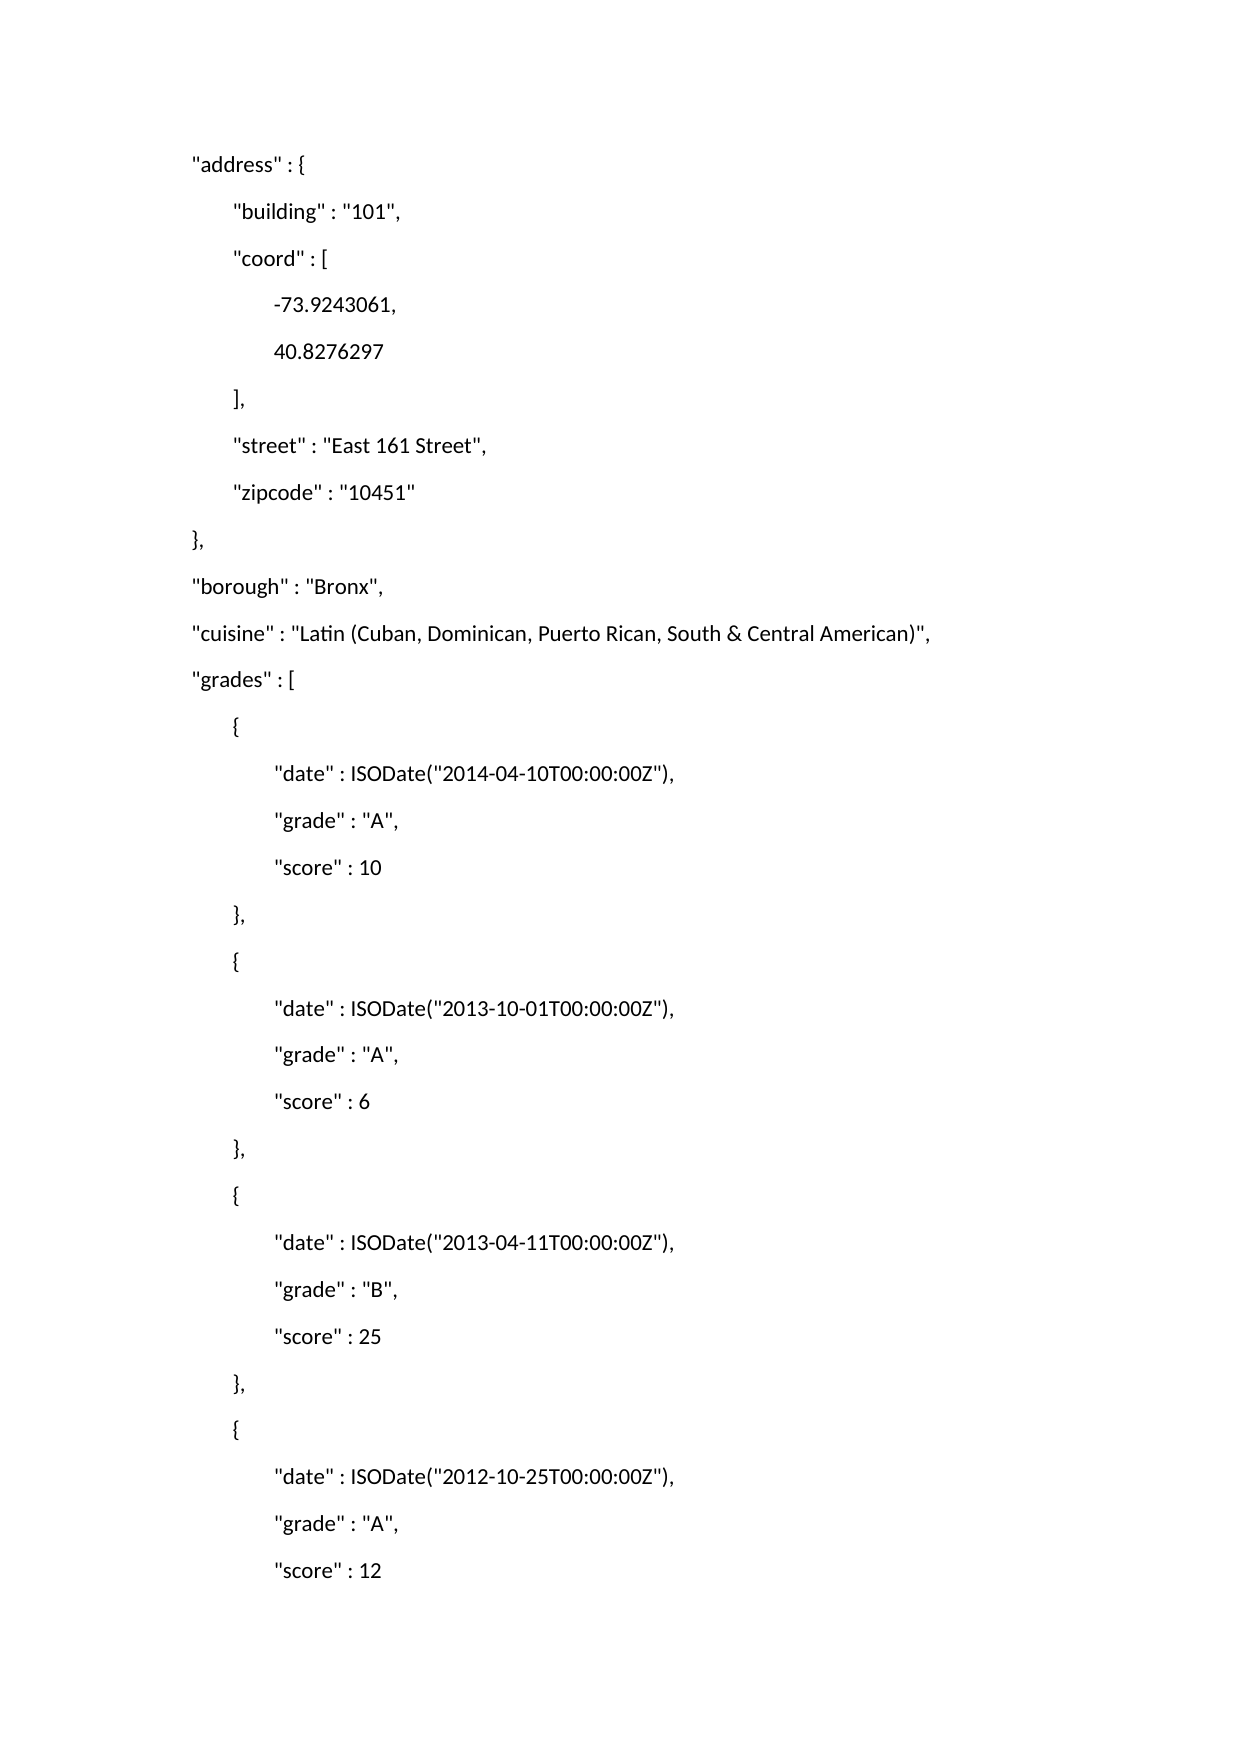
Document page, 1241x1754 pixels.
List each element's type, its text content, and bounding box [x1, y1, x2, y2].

text { [150, 1416, 1090, 1444]
text 40.8276297 [150, 337, 1090, 366]
text "grades" : [ [150, 666, 1090, 694]
text "building" : "101", [150, 197, 1090, 225]
text }, [150, 1134, 1090, 1162]
text "borough" : "Bronx", [150, 572, 1090, 600]
text { [150, 712, 1090, 741]
text "date" : ISODate("2013-10-01T00:00:00Z"), [150, 994, 1090, 1022]
text }, [150, 1369, 1090, 1397]
text ], [150, 384, 1090, 412]
text "score" : 12 [150, 1556, 1090, 1584]
text "score" : 10 [150, 853, 1090, 881]
text { [150, 1181, 1090, 1209]
text "coord" : [ [150, 244, 1090, 272]
text "street" : "East 161 Street", [150, 431, 1090, 459]
text "score" : 25 [150, 1322, 1090, 1350]
text "grade" : "A", [150, 1509, 1090, 1537]
text "grade" : "A", [150, 806, 1090, 834]
text }, [150, 900, 1090, 928]
text "date" : ISODate("2013-04-11T00:00:00Z"), [150, 1228, 1090, 1256]
text "date" : ISODate("2012-10-25T00:00:00Z"), [150, 1462, 1090, 1491]
text "grade" : "A", [150, 1041, 1090, 1069]
text "date" : ISODate("2014-04-10T00:00:00Z"), [150, 759, 1090, 787]
text "grade" : "B", [150, 1275, 1090, 1303]
text }, [150, 525, 1090, 553]
text { [150, 947, 1090, 975]
text "score" : 6 [150, 1087, 1090, 1116]
text -73.9243061, [150, 291, 1090, 319]
text "address" : { [150, 150, 1090, 178]
text "cuisine" : "Latin (Cuban, Dominican, Puerto Rican, South & Central American)", [150, 619, 1090, 647]
text "zipcode" : "10451" [150, 478, 1090, 506]
